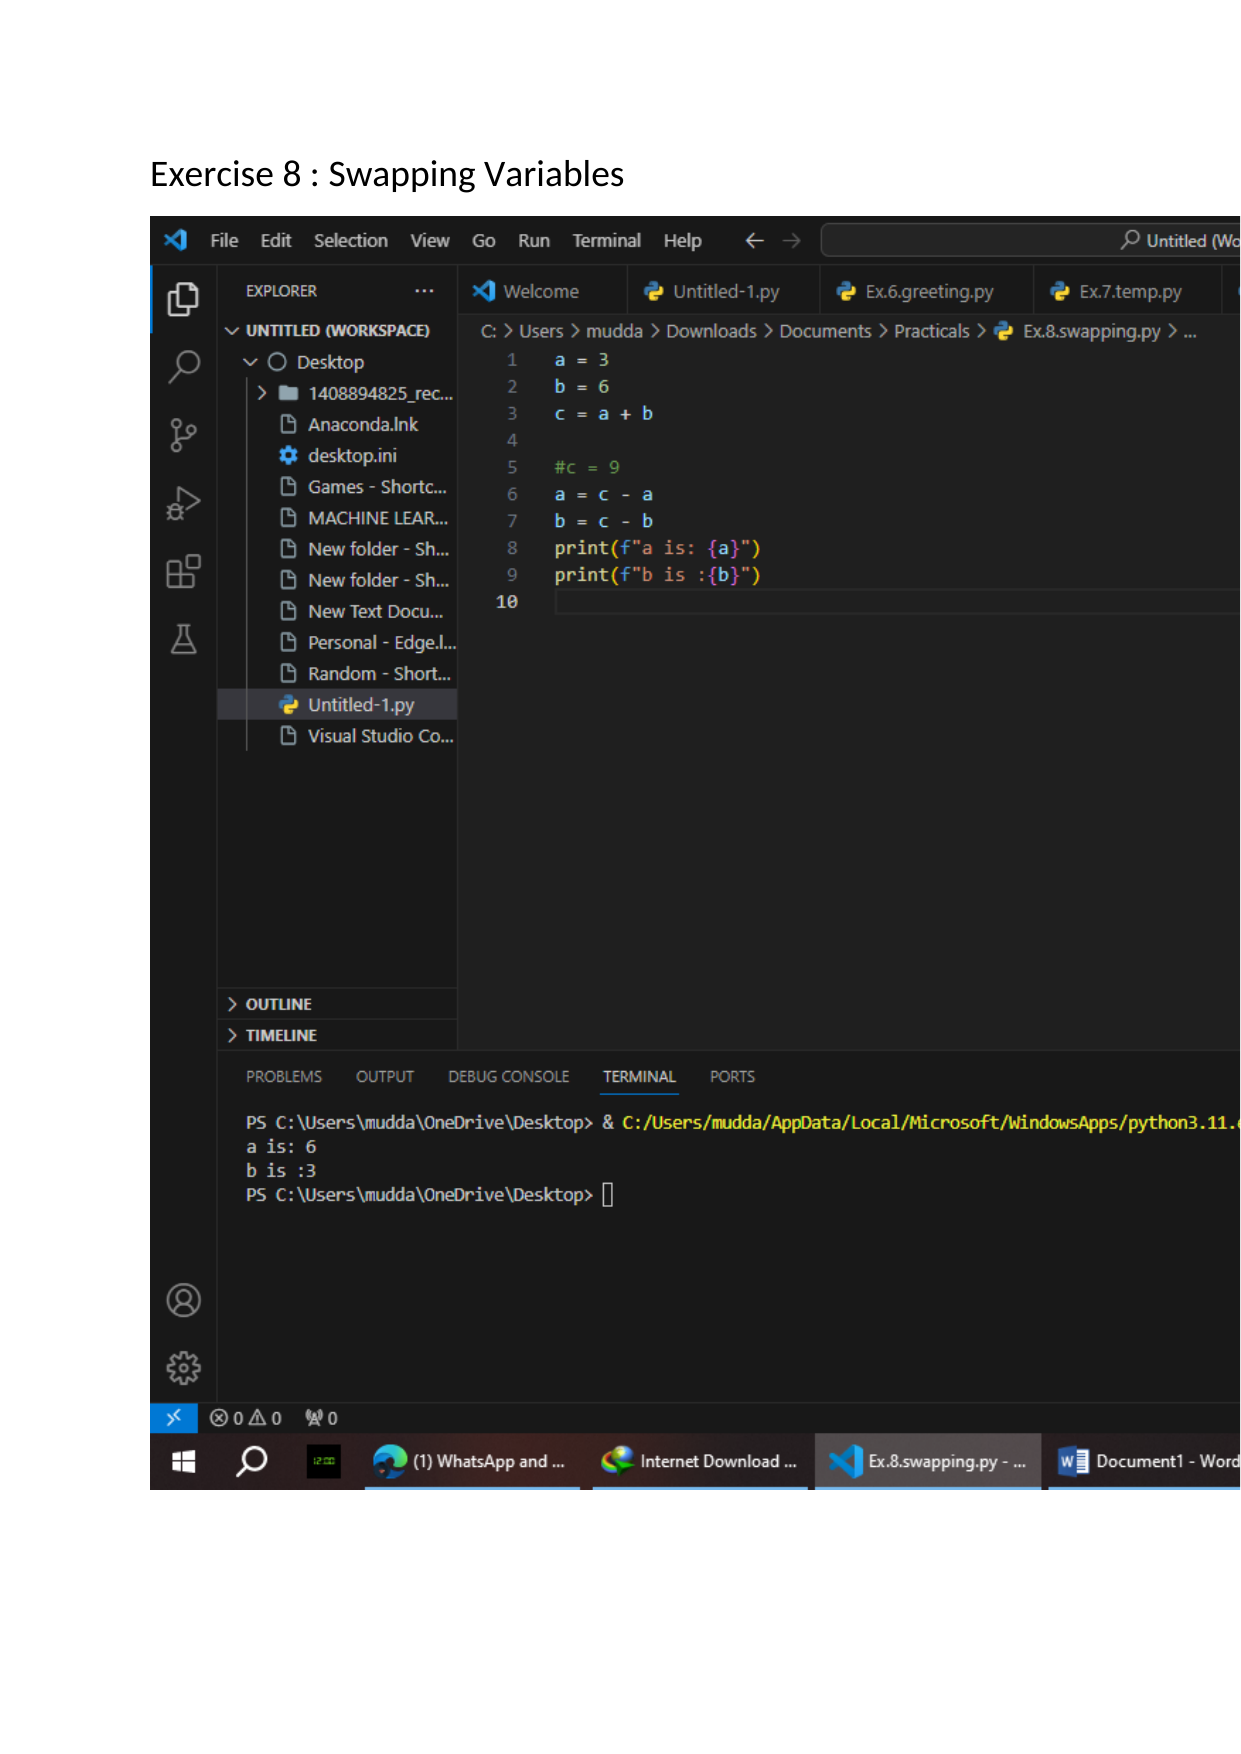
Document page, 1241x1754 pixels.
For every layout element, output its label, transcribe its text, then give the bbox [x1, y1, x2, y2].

picture [150, 216, 1241, 1490]
text Exercise 8 : Swapping Variables [150, 150, 1090, 196]
